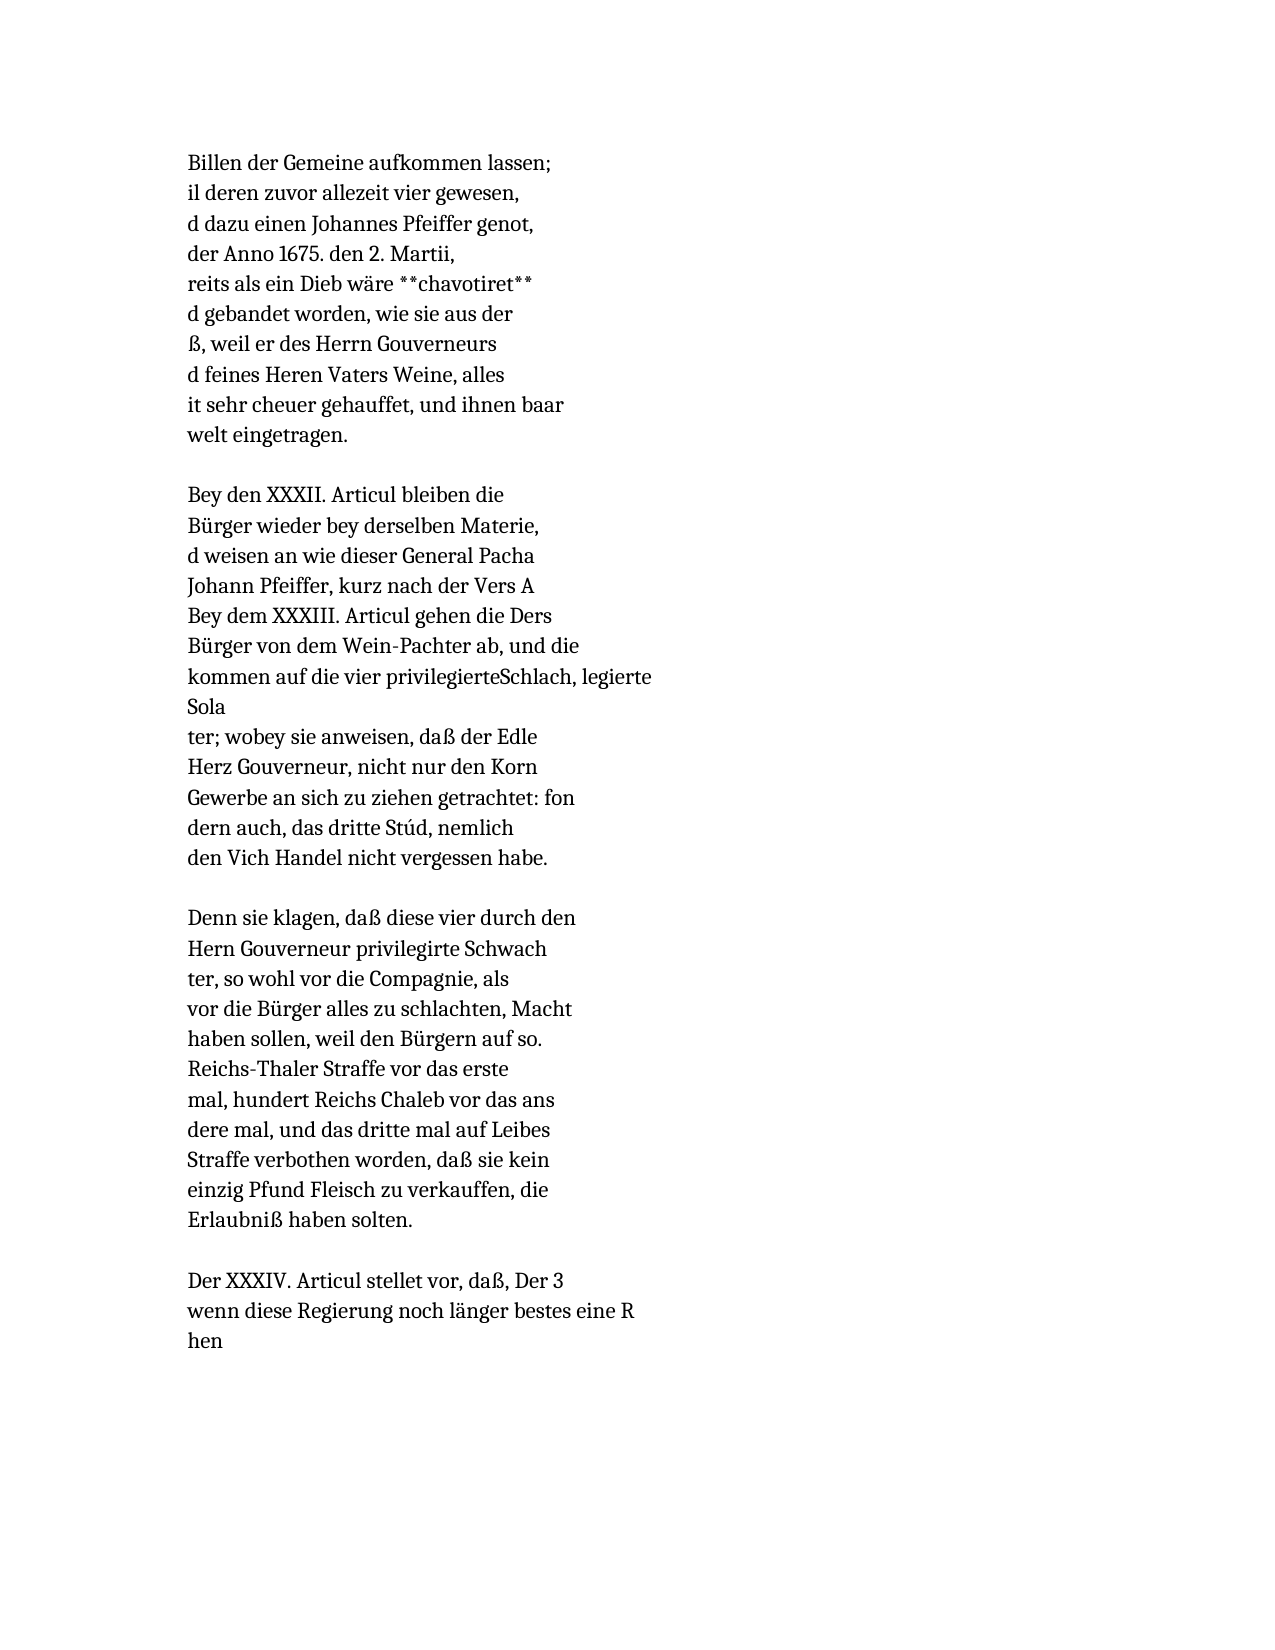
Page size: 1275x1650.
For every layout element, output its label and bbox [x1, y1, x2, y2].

text [187, 150, 1087, 1385]
